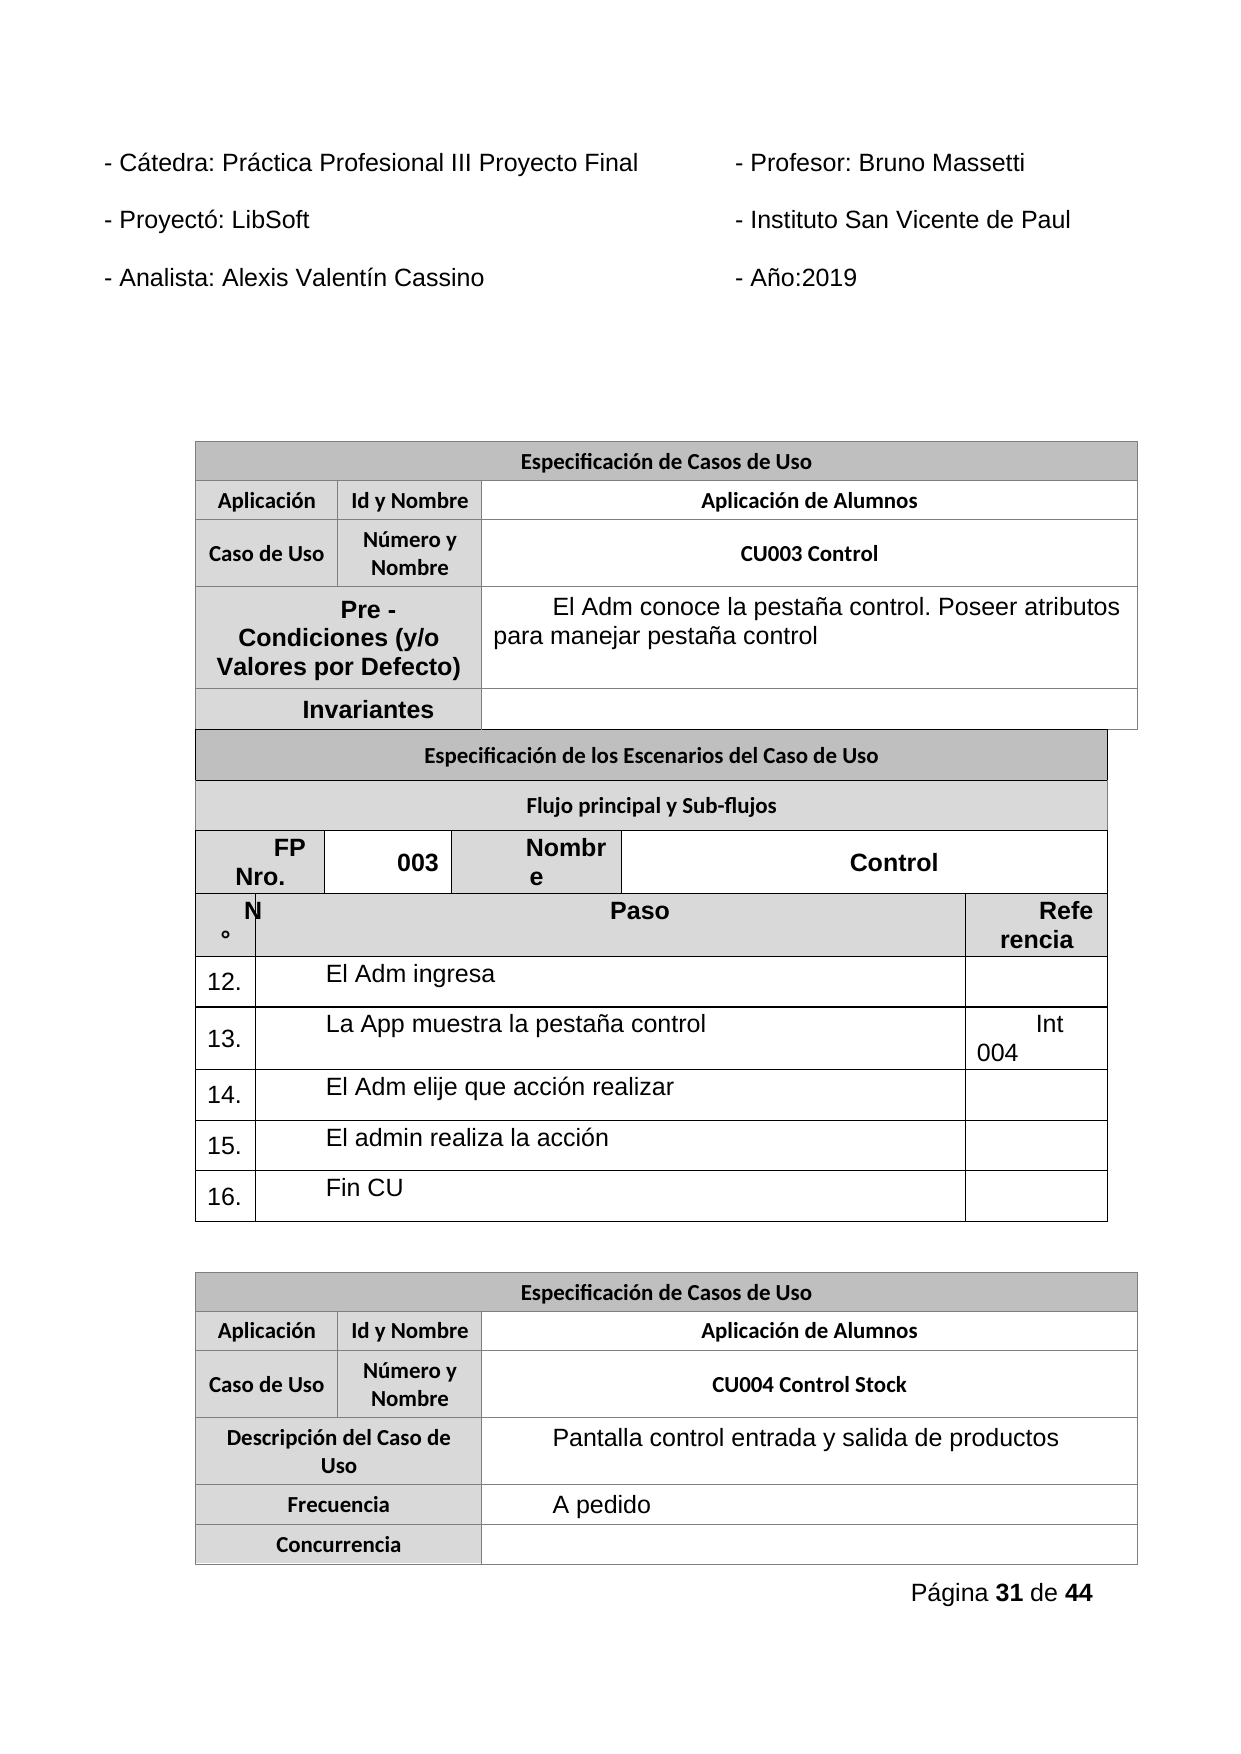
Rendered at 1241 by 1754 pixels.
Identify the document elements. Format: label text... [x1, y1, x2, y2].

table_cell FP Nro. [196, 831, 324, 893]
table_cell [482, 689, 1137, 729]
table_cell Nombre [452, 831, 621, 893]
table_cell Frecuencia [196, 1485, 481, 1524]
table_cell Descripción del Caso de Uso [196, 1418, 481, 1484]
table_cell El Adm ingresa [256, 957, 965, 1006]
table_cell Flujo principal y Sub-flujos [196, 781, 1107, 830]
table_cell [196, 1070, 255, 1120]
table_cell Aplicación de Alumnos [482, 1312, 1137, 1350]
table_cell Pantalla control entrada y salida de productos [482, 1418, 1137, 1484]
table_cell Int 004 [966, 1008, 1107, 1069]
table_cell Pre - Condiciones (y/o Valores por Defecto) [196, 587, 481, 688]
table_cell Fin CU [256, 1171, 965, 1221]
table_cell Aplicación [196, 1312, 337, 1350]
table_cell [966, 957, 1107, 1006]
table_cell [196, 1008, 255, 1069]
table_cell Caso de Uso [196, 520, 337, 586]
table_cell Número y Nombre [338, 1351, 481, 1417]
table_cell Caso de Uso [196, 1351, 337, 1417]
table_cell Id y Nombre [338, 481, 481, 519]
table_header Especificación de Casos de Uso [196, 1273, 1137, 1311]
table_cell A pedido [482, 1485, 1137, 1524]
table_cell Número y Nombre [338, 520, 481, 586]
table_cell Invariantes [196, 689, 481, 729]
table_cell CU004 Control Stock [482, 1351, 1137, 1417]
table_cell [196, 1121, 255, 1170]
table_cell Aplicación de Alumnos [482, 481, 1137, 519]
table_cell [196, 1171, 255, 1221]
table_cell 003 [325, 831, 451, 893]
table_cell El Adm conoce la pestaña control. Poseer atributos para manejar pestaña control [482, 587, 1137, 688]
table_cell CU003 Control [482, 520, 1137, 586]
table_cell N° [196, 894, 255, 956]
table_cell Paso [256, 894, 965, 956]
table_cell [966, 1171, 1107, 1221]
table_cell La App muestra la pestaña control [256, 1008, 965, 1069]
table_cell Concurrencia [196, 1525, 481, 1563]
table_header Especificación de Casos de Uso [196, 442, 1137, 480]
table_cell Id y Nombre [338, 1312, 481, 1350]
table_cell El admin realiza la acción [256, 1121, 965, 1170]
table_cell Especificación de los Escenarios del Caso de Uso [196, 730, 1107, 780]
table_cell [482, 1525, 1137, 1563]
table_cell [196, 957, 255, 1006]
table_cell [966, 1121, 1107, 1170]
table_cell Aplicación [196, 481, 337, 519]
table_cell Control [622, 831, 1107, 893]
table_cell El Adm elije que acción realizar [256, 1070, 965, 1120]
table_cell Referencia [966, 894, 1107, 956]
table_cell [966, 1070, 1107, 1120]
